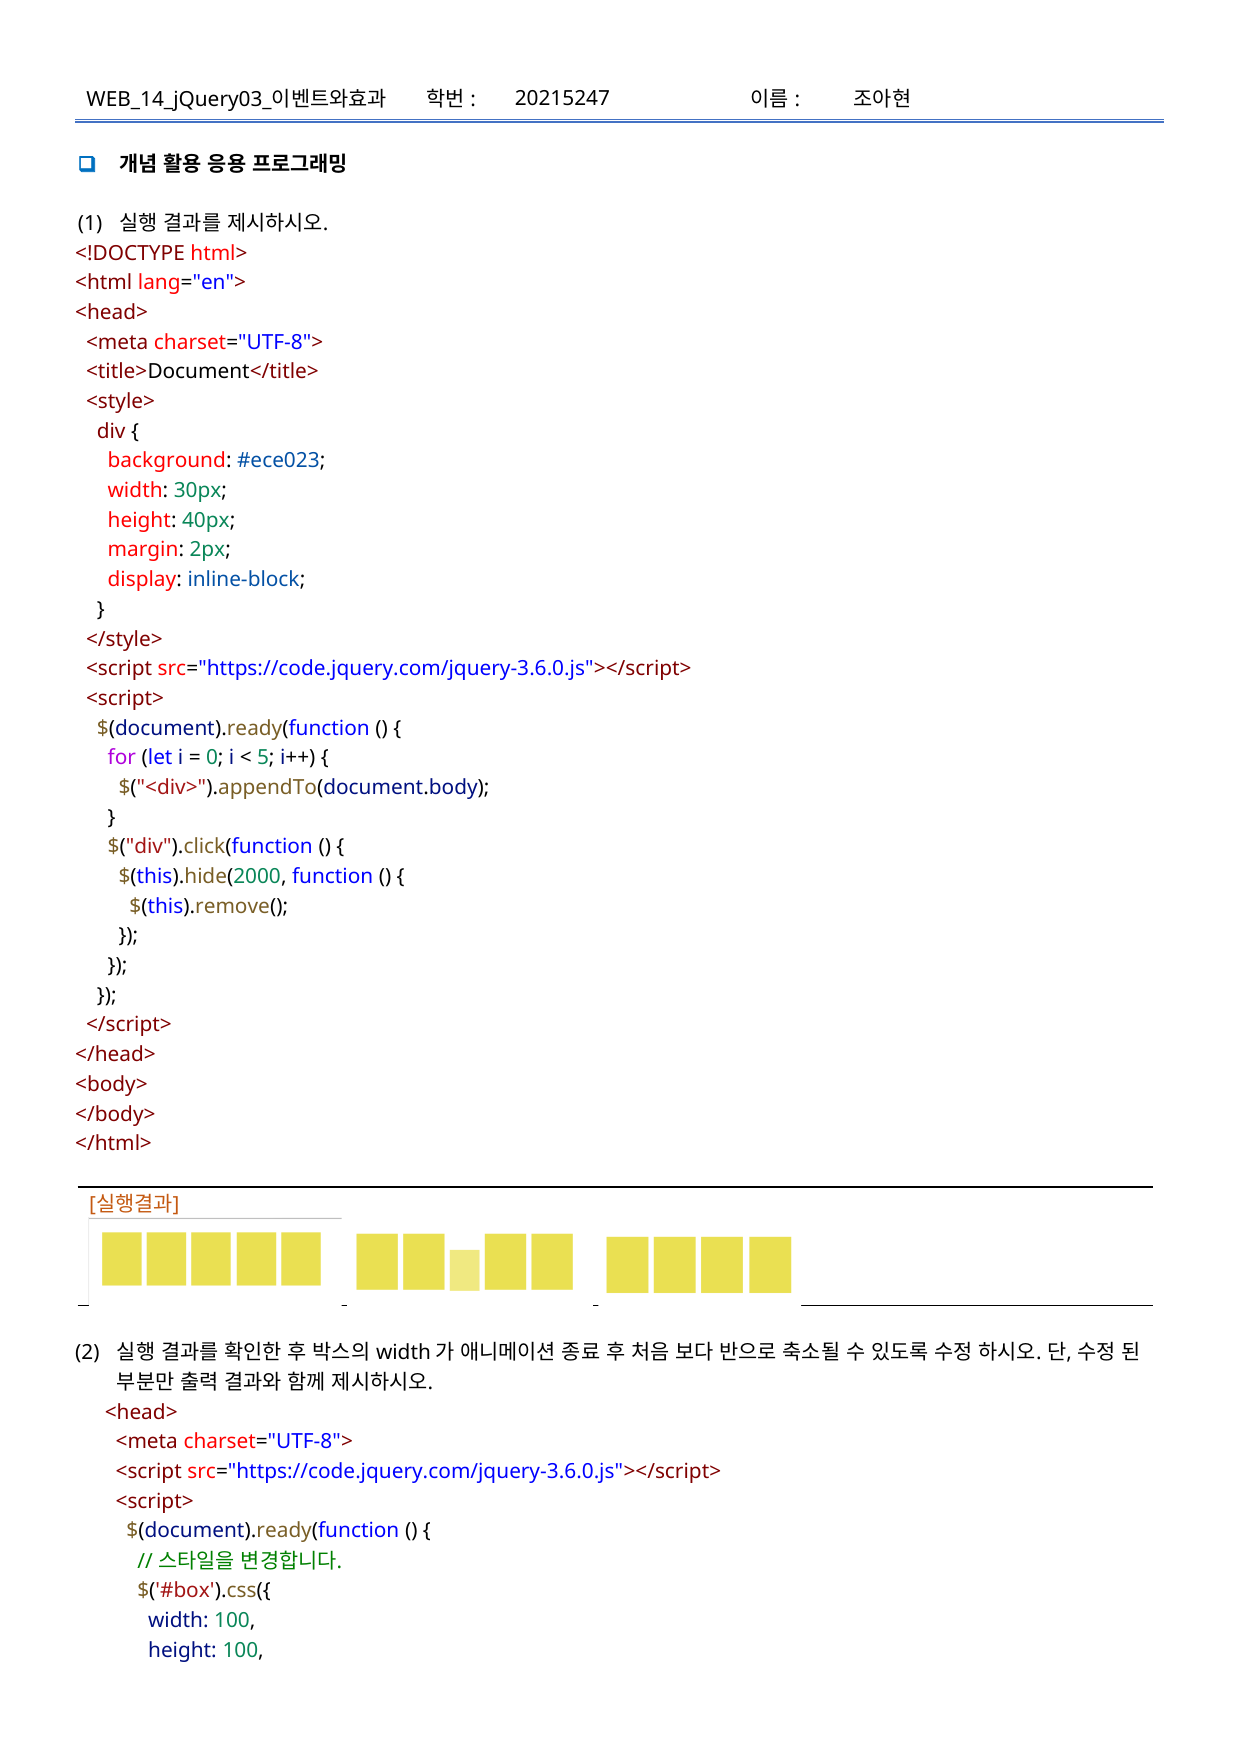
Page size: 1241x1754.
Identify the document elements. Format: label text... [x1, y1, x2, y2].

table_header 20215247 [503, 75, 739, 119]
table_header WEB_14_jQuery03_이벤트와효과 [75, 75, 415, 119]
text background: #ece023; [75, 444, 1165, 474]
text <script src="https://code.jquery.com/jquery-3.6.0.js"></script> [104, 1455, 1165, 1484]
table_header 이름 : [739, 75, 842, 119]
text <head> [104, 1396, 1165, 1425]
text margin: 2px; [75, 533, 1165, 563]
text $(document).ready(function () { [75, 711, 1165, 741]
text $(document).ready(function () { [104, 1514, 1165, 1544]
text </body> [75, 1097, 1165, 1127]
text } [75, 593, 1165, 622]
text <script> [104, 1484, 1165, 1514]
text <script> [75, 682, 1165, 711]
text <meta charset="UTF-8"> [75, 326, 1165, 355]
picture [347, 1223, 593, 1306]
list 개념 활용 응용 프로그래밍 [78, 147, 1165, 178]
text }); [75, 979, 1165, 1008]
text </script> [75, 1008, 1165, 1038]
text $('#box').css({ [104, 1574, 1165, 1604]
text height: 100, [104, 1634, 1165, 1663]
table_header 학번 : [415, 75, 503, 119]
text $("div").click(function () { [75, 830, 1165, 860]
text <title>Document</title> [75, 355, 1165, 385]
table_header [실행결과] [78, 1188, 1152, 1305]
text for (let i = 0; i < 5; i++) { [75, 741, 1165, 771]
text $(this).hide(2000, function () { [75, 860, 1165, 889]
text // 스타일을 변경합니다. [104, 1544, 1165, 1574]
text <meta charset="UTF-8"> [104, 1425, 1165, 1455]
list 실행 결과를 확인한 후 박스의 width가 애니메이션 종료 후 처음 보다 반으로 축소될 수 있도록 수정 하시오. 단, 수정 된 부분만 출력 결과와 함께 제시하시오. [75, 1335, 1165, 1396]
text } [75, 801, 1165, 830]
text }); [75, 919, 1165, 949]
text }); [75, 949, 1165, 979]
text <body> [75, 1068, 1165, 1097]
text div { [75, 414, 1165, 444]
text display: inline-block; [75, 563, 1165, 593]
text height: 40px; [75, 504, 1165, 533]
text $(this).remove(); [75, 889, 1165, 919]
text </style> [75, 622, 1165, 652]
picture [598, 1225, 802, 1306]
text <!DOCTYPE html> [75, 236, 1165, 266]
text </html> [75, 1127, 1165, 1157]
text <style> [75, 385, 1165, 414]
text $("<div>").appendTo(document.body); [75, 771, 1165, 801]
table_header 조아현 [842, 75, 1164, 119]
text <html lang="en"> [75, 266, 1165, 296]
text width: 30px; [75, 474, 1165, 504]
picture [88, 1217, 342, 1306]
list 실행 결과를 제시하시오. [78, 206, 1165, 236]
text </head> [75, 1038, 1165, 1068]
text width: 100, [104, 1604, 1165, 1634]
text <head> [75, 296, 1165, 326]
text <script src="https://code.jquery.com/jquery-3.6.0.js"></script> [75, 652, 1165, 682]
